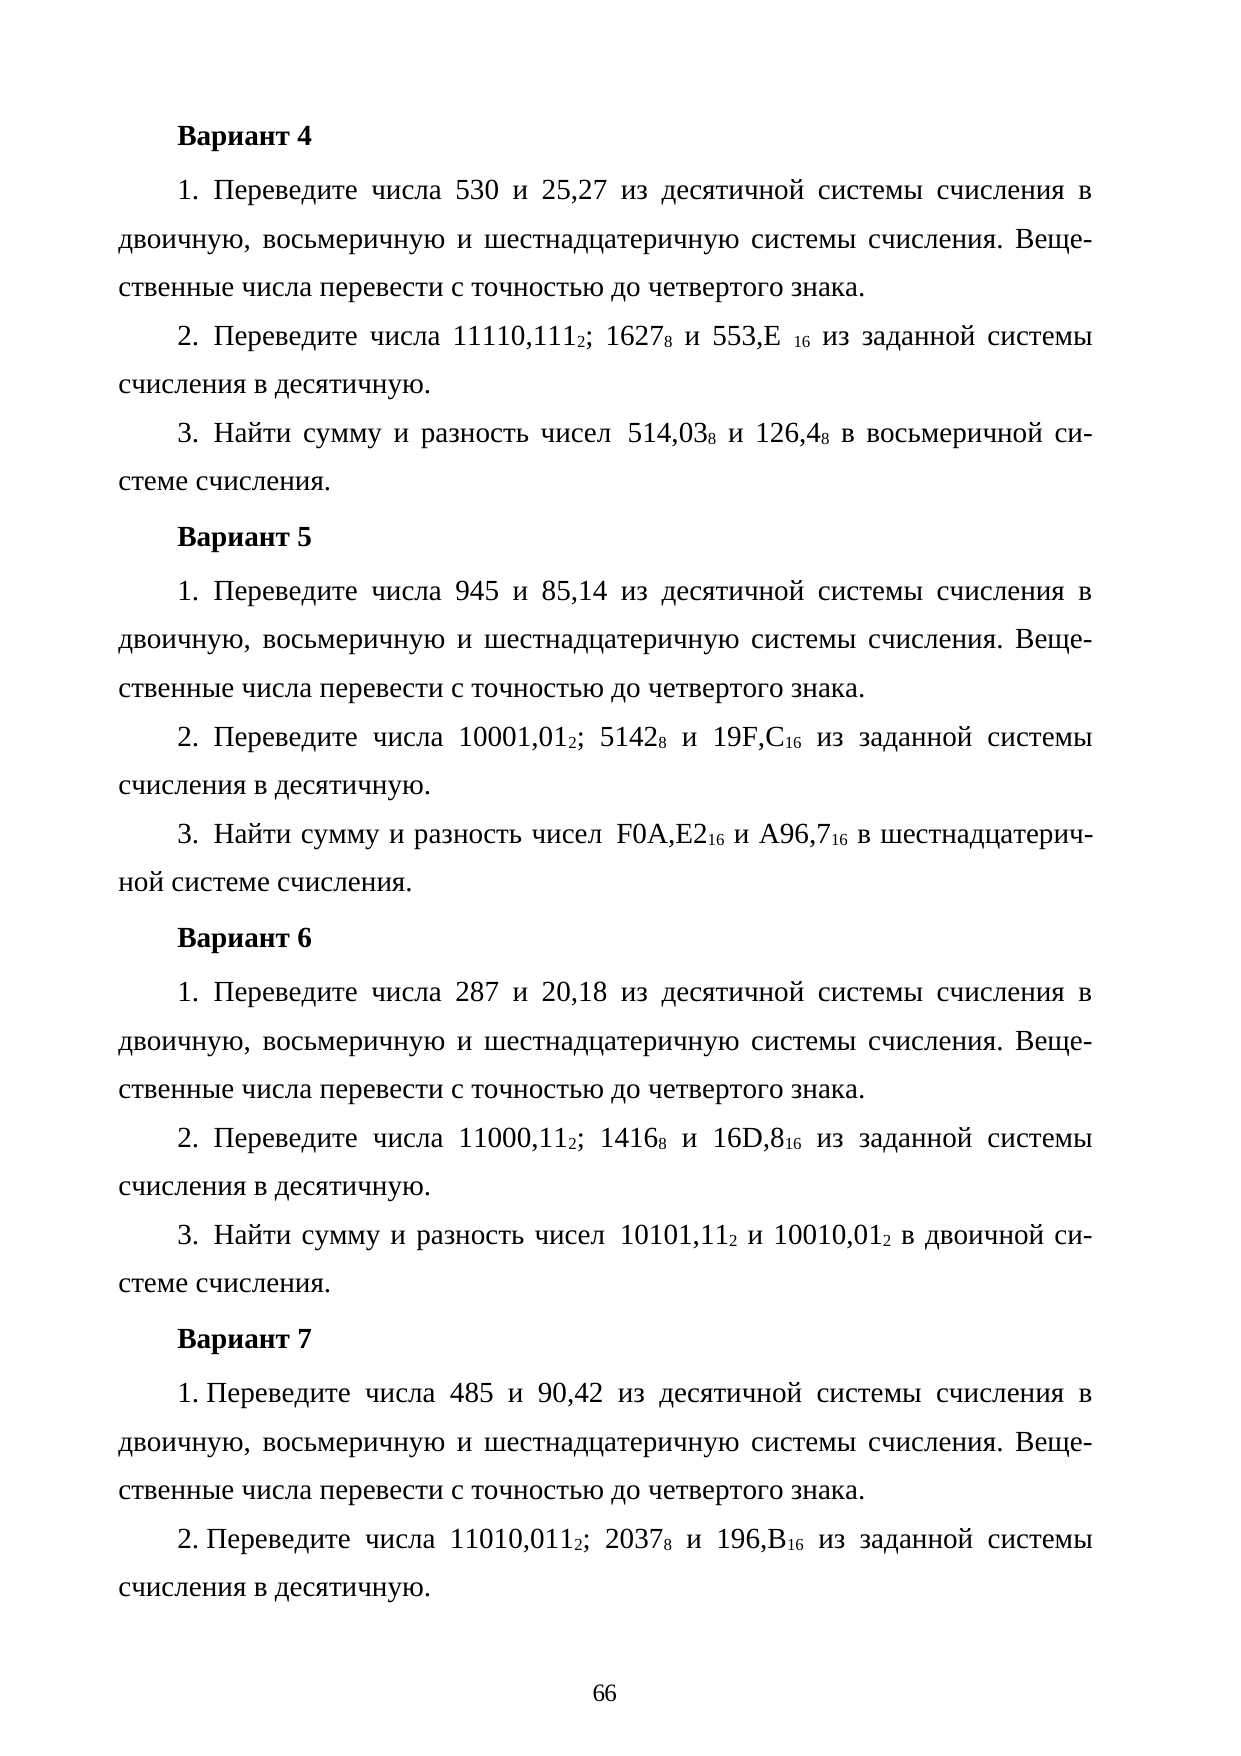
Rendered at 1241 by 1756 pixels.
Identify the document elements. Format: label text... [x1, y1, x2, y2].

subtitle Вариант 5 [177, 519, 1196, 552]
list Переведите числа 945 и 85,14 из десятичной системы счисления в двоичную, восьмеричную и шестнадцатеричную системы счисления. Веще- ственные числа перевести с точностью до четвертого знака. [118, 573, 1093, 704]
list Переведите числа 10001,012; 51428 и 19F,C16 из заданной системы счисления в десятичную. [118, 719, 1093, 801]
list Переведите числа 11000,112; 14168 и 16D,816 из заданной системы счисления в десятичную. [118, 1120, 1093, 1202]
list Переведите числа 530 и 25,27 из десятичной системы счисления в двоичную, восьмеричную и шестнадцатеричную системы счисления. Веще- ственные числа перевести с точностью до четвертого знака. [118, 172, 1093, 303]
subtitle Вариант 6 [177, 920, 1196, 953]
subtitle Вариант 7 [177, 1321, 1196, 1354]
subtitle Вариант 4 [177, 118, 1196, 151]
list Переведите числа 485 и 90,42 из десятичной системы счисления в двоичную, восьмеричную и шестнадцатеричную системы счисления. Веще- ственные числа перевести с точностью до четвертого знака. [118, 1375, 1093, 1506]
list Найти сумму и разность чисел 514,038 и 126,48 в восьмеричной си- стеме счисления. [118, 415, 1093, 497]
list Переведите числа 287 и 20,18 из десятичной системы счисления в двоичную, восьмеричную и шестнадцатеричную системы счисления. Веще- ственные числа перевести с точностью до четвертого знака. [118, 974, 1093, 1105]
list Переведите числа 11110,1112; 16278 и 553,E 16 из заданной системы счисления в десятичную. [118, 318, 1093, 400]
list Найти сумму и разность чисел 10101,112 и 10010,012 в двоичной си- стеме счисления. [118, 1217, 1093, 1299]
list Переведите числа 11010,0112; 20378 и 196,B16 из заданной системы счисления в десятичную. [118, 1521, 1093, 1603]
list Найти сумму и разность чисел F0A,E216 и А96,716 в шестнадцатерич- ной системе счисления. [118, 816, 1093, 898]
